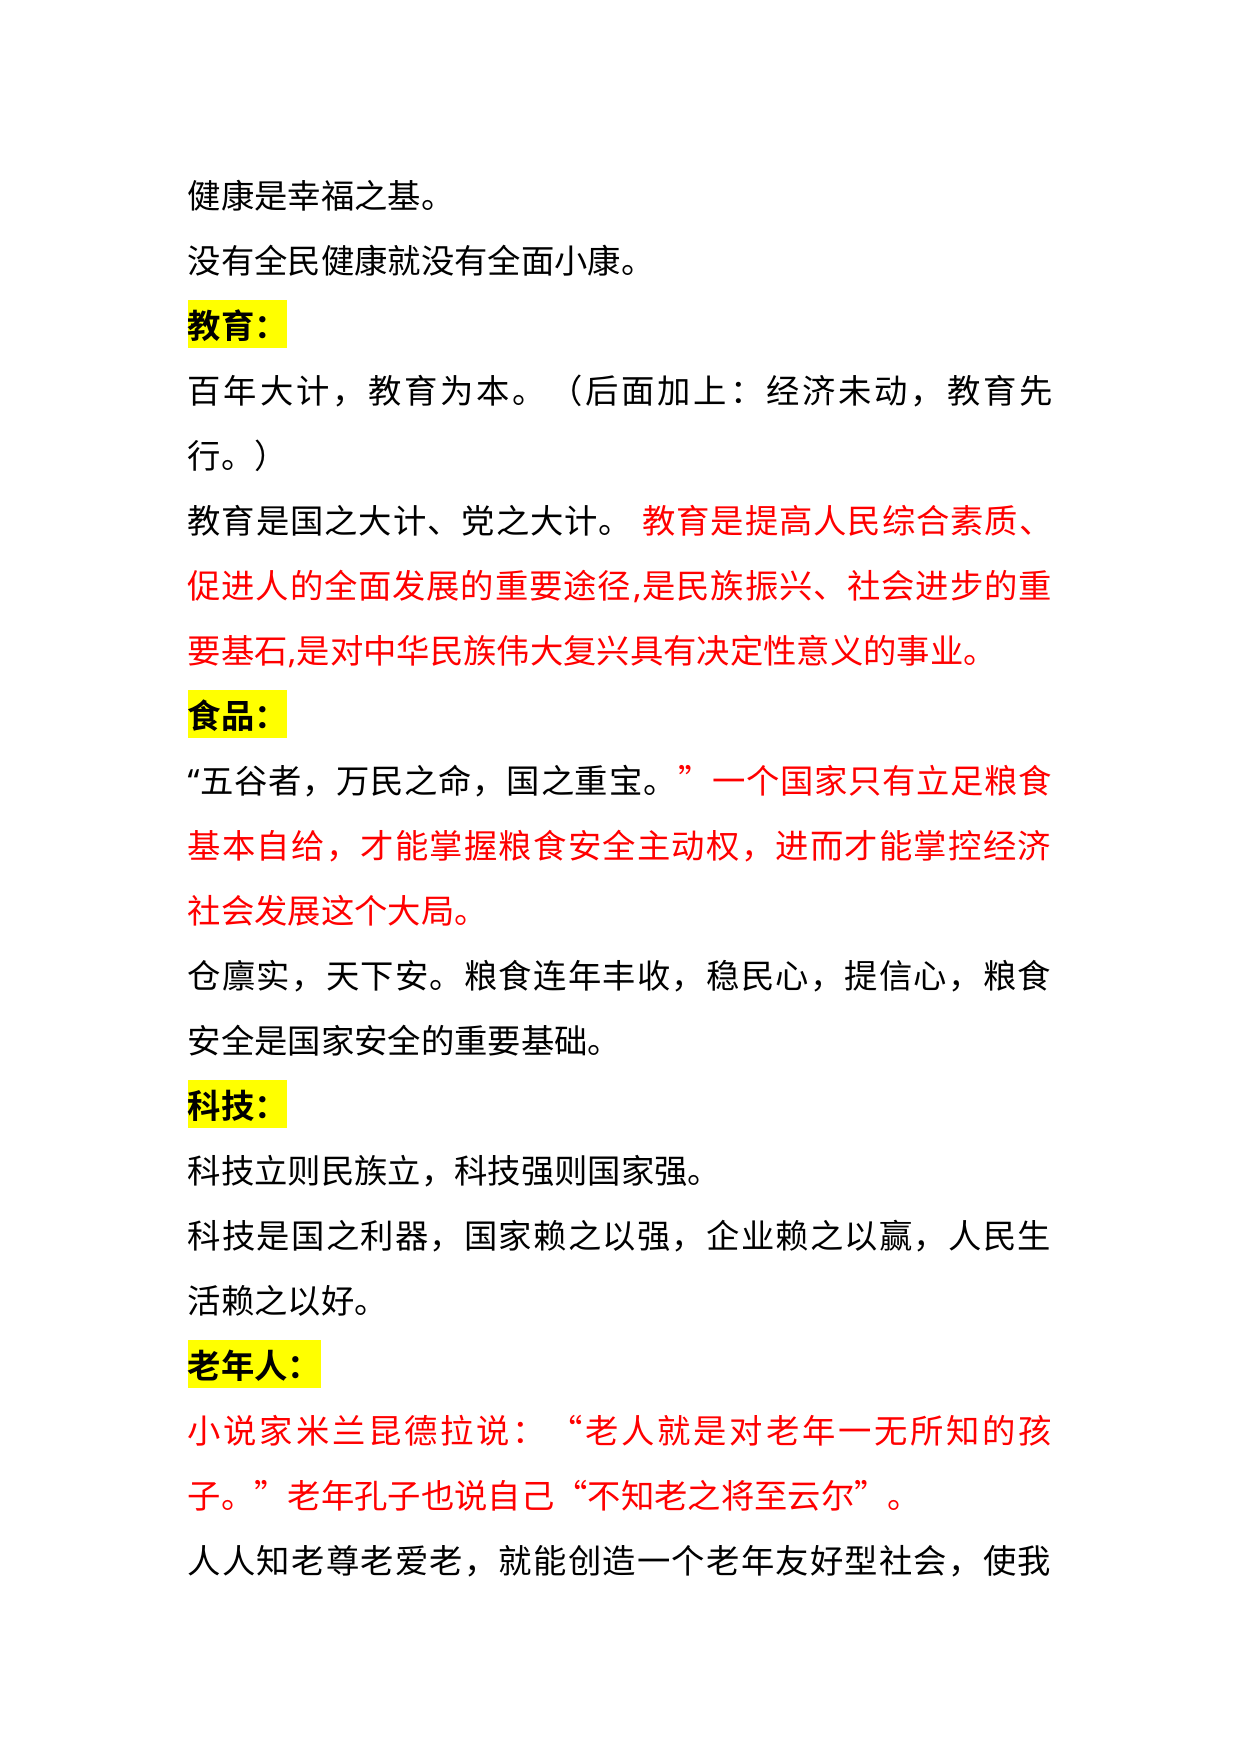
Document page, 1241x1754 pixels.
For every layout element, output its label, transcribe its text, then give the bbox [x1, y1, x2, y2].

text 小说家米兰昆德拉说：“老人就是对老年一无所知的孩子。”老年孔子也说自己“不知老之将至云尔”。 [187, 1397, 1053, 1527]
text 健康是幸福之基。 [187, 162, 1053, 227]
text “五谷者，万民之命，国之重宝。”一个国家只有立足粮食基本自给，才能掌握粮食安全主动权，进而才能掌控经济社会发展这个大局。 [187, 747, 1053, 942]
text 老年人： [187, 1332, 1053, 1397]
text 科技： [187, 1072, 1053, 1137]
text 仓廪实，天下安。粮食连年丰收，稳民心，提信心，粮食安全是国家安全的重要基础。 [187, 942, 1053, 1072]
text 科技立则民族立，科技强则国家强。 [187, 1137, 1053, 1202]
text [187, 1527, 1053, 1592]
text 食品： [187, 682, 1053, 747]
text 没有全民健康就没有全面小康。 [187, 227, 1053, 292]
text 科技是国之利器，国家赖之以强，企业赖之以赢，人民生活赖之以好。 [187, 1202, 1053, 1332]
text 百年大计，教育为本。（后面加上：经济未动，教育先行。） [187, 357, 1053, 487]
text 教育： [187, 292, 1053, 357]
text 教育是国之大计、党之大计。 教育是提高人民综合素质、促进人的全面发展的重要途径,是民族振兴、社会进步的重要基石,是对中华民族伟大复兴具有决定性意义的事业。 [187, 487, 1053, 682]
